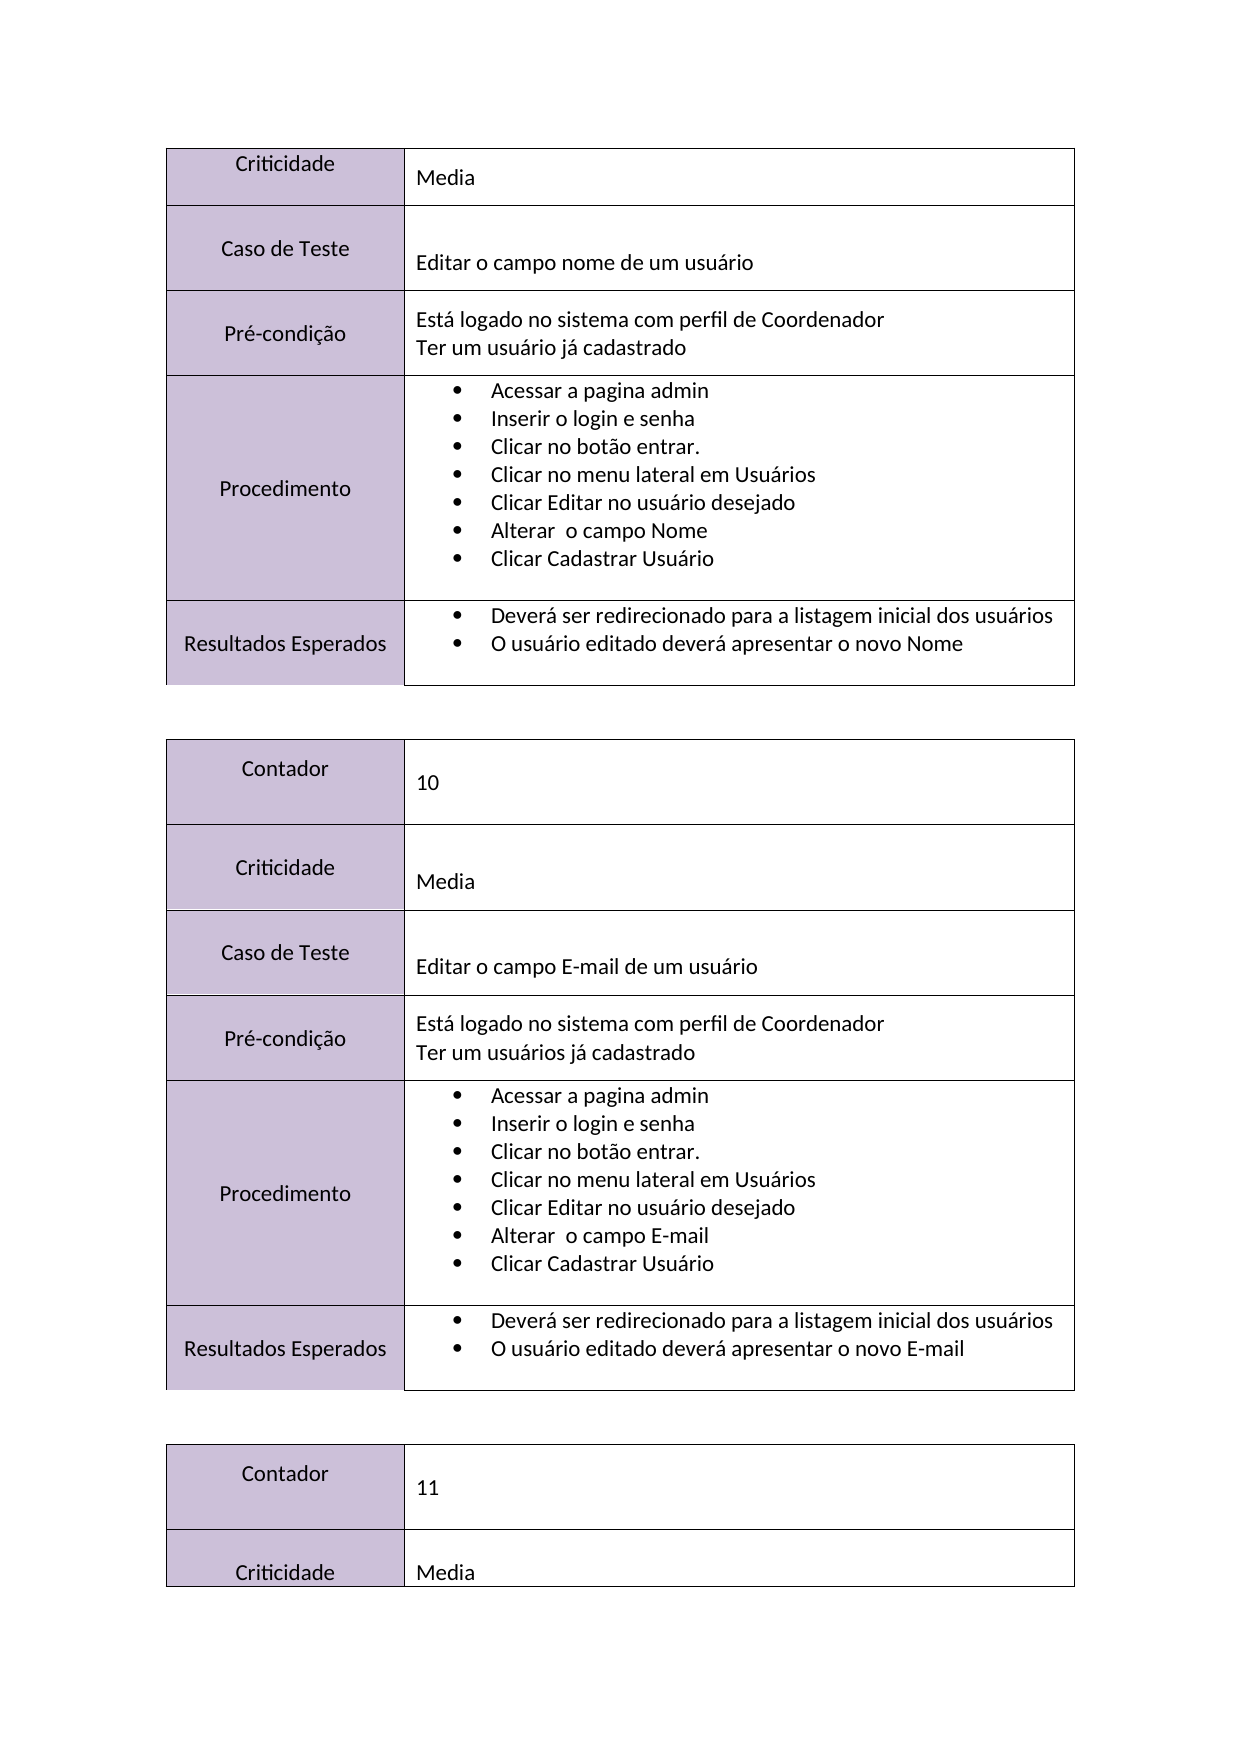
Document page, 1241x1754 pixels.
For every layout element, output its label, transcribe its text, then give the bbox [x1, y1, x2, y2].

table_cell Media [405, 1530, 1074, 1586]
table_cell Criticidade [167, 149, 404, 205]
table_header Contador [167, 1445, 404, 1529]
table_cell Está logado no sistema com perfil de Coordenador Ter um usuários já cadastrado [405, 996, 1074, 1080]
table_cell Resultados Esperados [167, 1306, 404, 1390]
table_cell Criticidade [167, 825, 404, 909]
table_header 11 [405, 1445, 1074, 1529]
table_cell Media [405, 825, 1074, 909]
table_cell Está logado no sistema com perfil de Coordenador Ter um usuário já cadastrado [405, 291, 1074, 375]
table_cell Editar o campo nome de um usuário [405, 206, 1074, 290]
table_cell Media [405, 149, 1074, 205]
table_cell Resultados Esperados [167, 601, 404, 685]
table_cell Procedimento [167, 1081, 404, 1305]
table_cell Deverá ser redirecionado para a listagem inicial dos usuários O usuário editado deverá apresentar o novo E-mail [405, 1306, 1074, 1390]
table_cell Acessar a pagina admin Inserir o login e senha Clicar no botão entrar. Clicar no menu lateral em Usuários Clicar Editar no usuário desejado Alterar o campo E-mail Clicar Cadastrar Usuário [405, 1081, 1074, 1305]
table_header 10 [405, 740, 1074, 824]
table_cell Editar o campo E-mail de um usuário [405, 911, 1074, 994]
table_cell Pré-condição [167, 996, 404, 1080]
table_cell Acessar a pagina admin Inserir o login e senha Clicar no botão entrar. Clicar no menu lateral em Usuários Clicar Editar no usuário desejado Alterar o campo Nome Clicar Cadastrar Usuário [405, 376, 1074, 600]
table_cell Criticidade [167, 1530, 404, 1586]
table_cell Procedimento [167, 376, 404, 600]
table_cell Caso de Teste [167, 206, 404, 290]
table_cell Deverá ser redirecionado para a listagem inicial dos usuários O usuário editado deverá apresentar o novo Nome [405, 601, 1074, 685]
table_cell Pré-condição [167, 291, 404, 375]
table_header Contador [167, 740, 404, 824]
table_cell Caso de Teste [167, 911, 404, 994]
